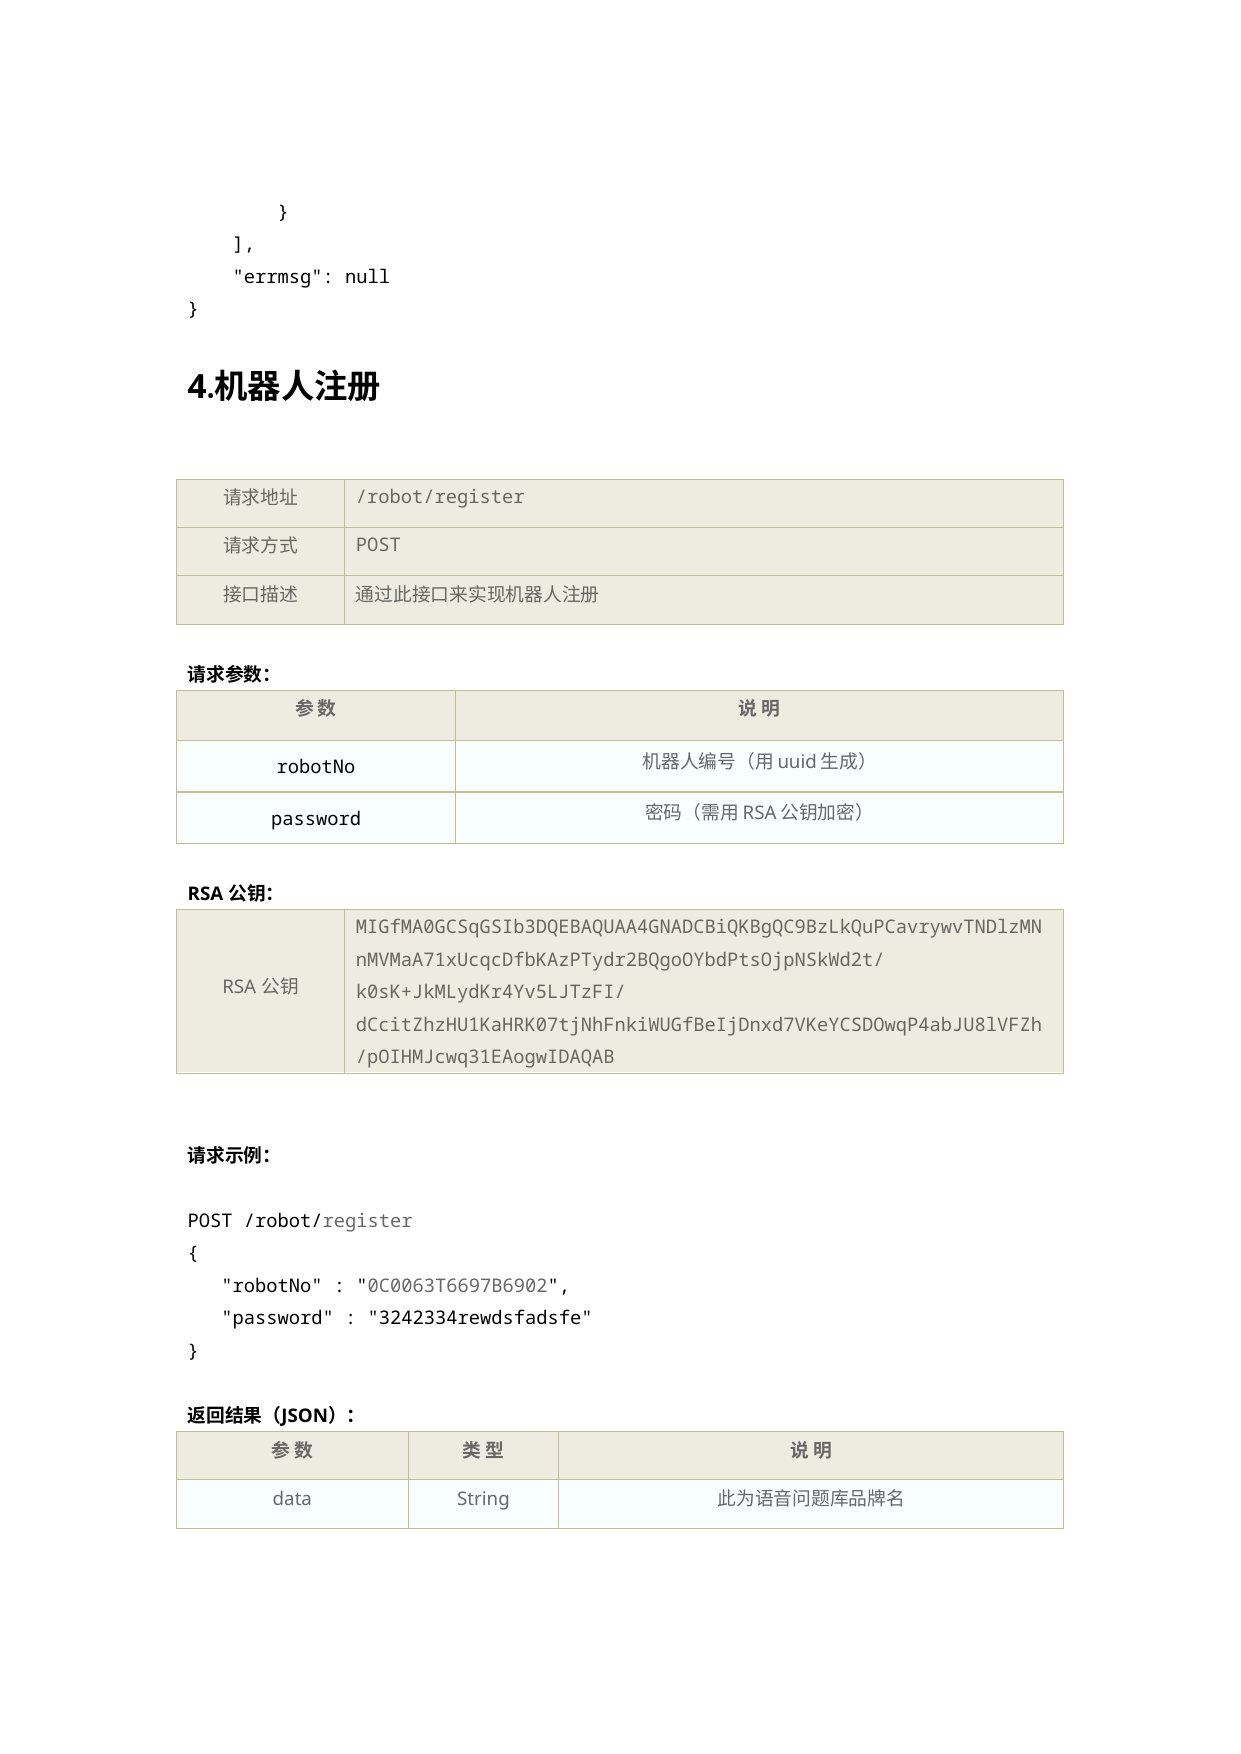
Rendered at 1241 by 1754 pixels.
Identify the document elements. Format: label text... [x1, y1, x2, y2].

subtitle 4.机器人注册 [187, 352, 1053, 417]
table_header MIGfMA0GCSqGSIb3DQEBAQUAA4GNADCBiQKBgQC9BzLkQuPCavrywvTNDlzMNnMVMaA71xUcqcDfbKAzPTydr2BQgoOYbdPtsOjpNSkWd2t/k0sK+JkMLydKr4Yv5LJTzFI/dCcitZhzHU1KaHRK07tjNhFnkiWUGfBeIjDnxd7VKeYCSDOwqP4abJU8lVFZh/pOIHMJcwq31EAogwIDAQAB [345, 910, 1063, 1072]
table_cell 通过此接口来实现机器人注册 [345, 576, 1063, 624]
table_cell 接口描述 [177, 576, 344, 624]
text ], [187, 227, 1053, 259]
table_cell 机器人编号（用uuid生成） [456, 741, 1063, 791]
text } [187, 1333, 1053, 1366]
table_header 参 数 [177, 1432, 408, 1479]
text { [187, 1236, 1053, 1268]
text 返回结果（JSON）： [187, 1398, 1053, 1431]
table_cell password [177, 793, 455, 843]
text "errmsg": null [187, 259, 1053, 292]
table_header RSA 公钥 [177, 910, 344, 1072]
table_cell String [409, 1480, 558, 1527]
table_header 参 数 [177, 691, 455, 740]
table_header 类 型 [409, 1432, 558, 1479]
text } [187, 194, 1053, 227]
text "robotNo" : "0C0063T6697B6902", [187, 1268, 1053, 1301]
text POST /robot/register [187, 1203, 1053, 1236]
table_header /robot/register [345, 480, 1063, 527]
table_cell robotNo [177, 741, 455, 791]
table_header 说 明 [559, 1432, 1063, 1479]
table_cell 密码（需用RSA公钥加密） [456, 793, 1063, 843]
table_header 请求地址 [177, 480, 344, 527]
table_cell POST [345, 528, 1063, 575]
table_cell 请求方式 [177, 528, 344, 575]
text } [187, 292, 1053, 324]
text 请求参数： [187, 657, 1053, 690]
table_cell data [177, 1480, 408, 1527]
table_cell 此为语音问题库品牌名 [559, 1480, 1063, 1527]
text 请求示例： [187, 1138, 1053, 1171]
text RSA 公钥： [187, 876, 1053, 909]
table_header 说 明 [456, 691, 1063, 740]
text "password" : "3242334rewdsfadsfe" [187, 1301, 1053, 1333]
